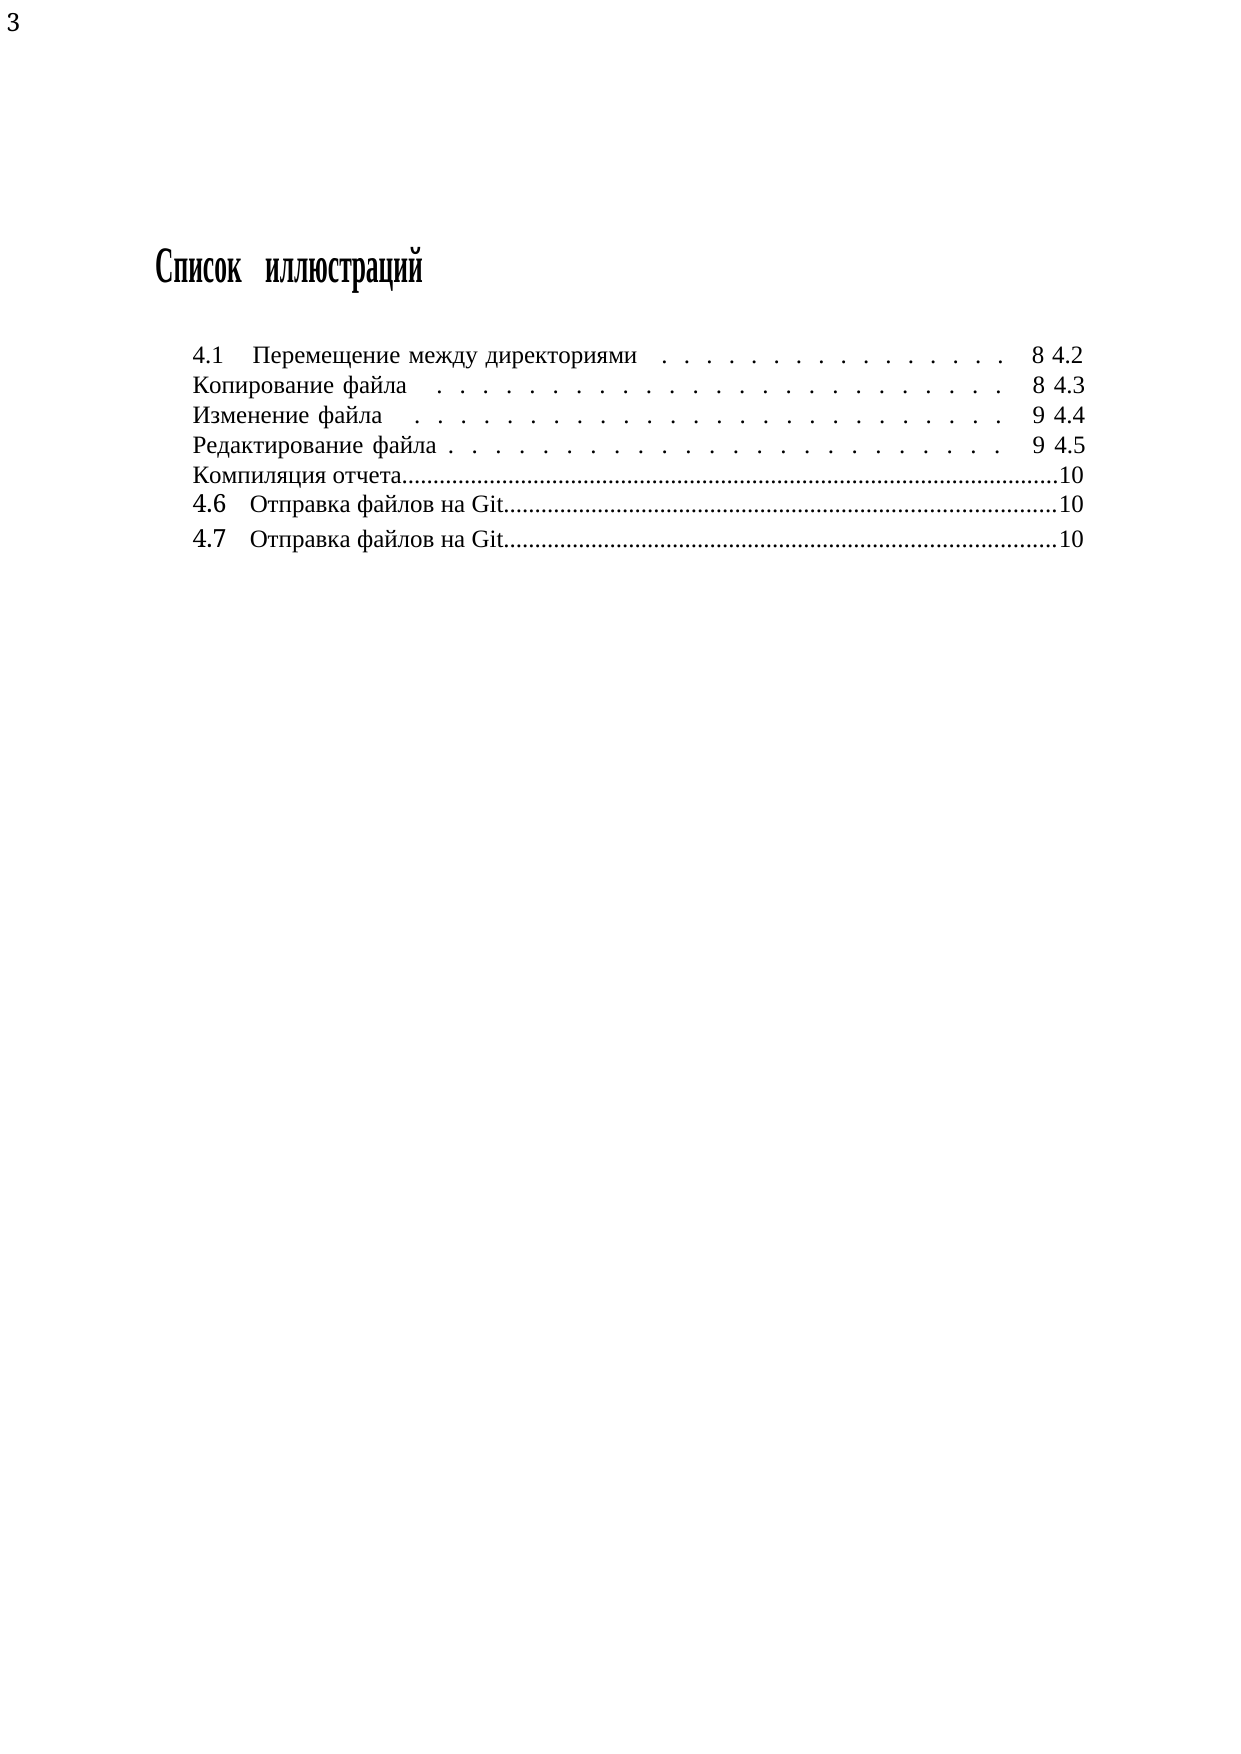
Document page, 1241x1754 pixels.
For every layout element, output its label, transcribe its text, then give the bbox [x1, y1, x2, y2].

list Отправка файлов на Git 10 [192, 490, 1103, 518]
text 4.1 Перемещение между директориями . . . . . . . . . . . . . . . . 8 4.2 Копирование файла . . . . . . . . . . . . . . . . . . . . . . . . . 8 4.3 Изменение файла . . . . . . . . . . . . . . . . . . . . . . . . . . 9 4.4 Редактирование файла . . . . . . . . . . . . . . . . . . . . . . . . 9 4.5 Компиляция отчета 10 [192, 340, 1085, 489]
text Список иллюстраций [155, 235, 1103, 293]
list Отправка файлов на Git 10 [192, 520, 1103, 554]
